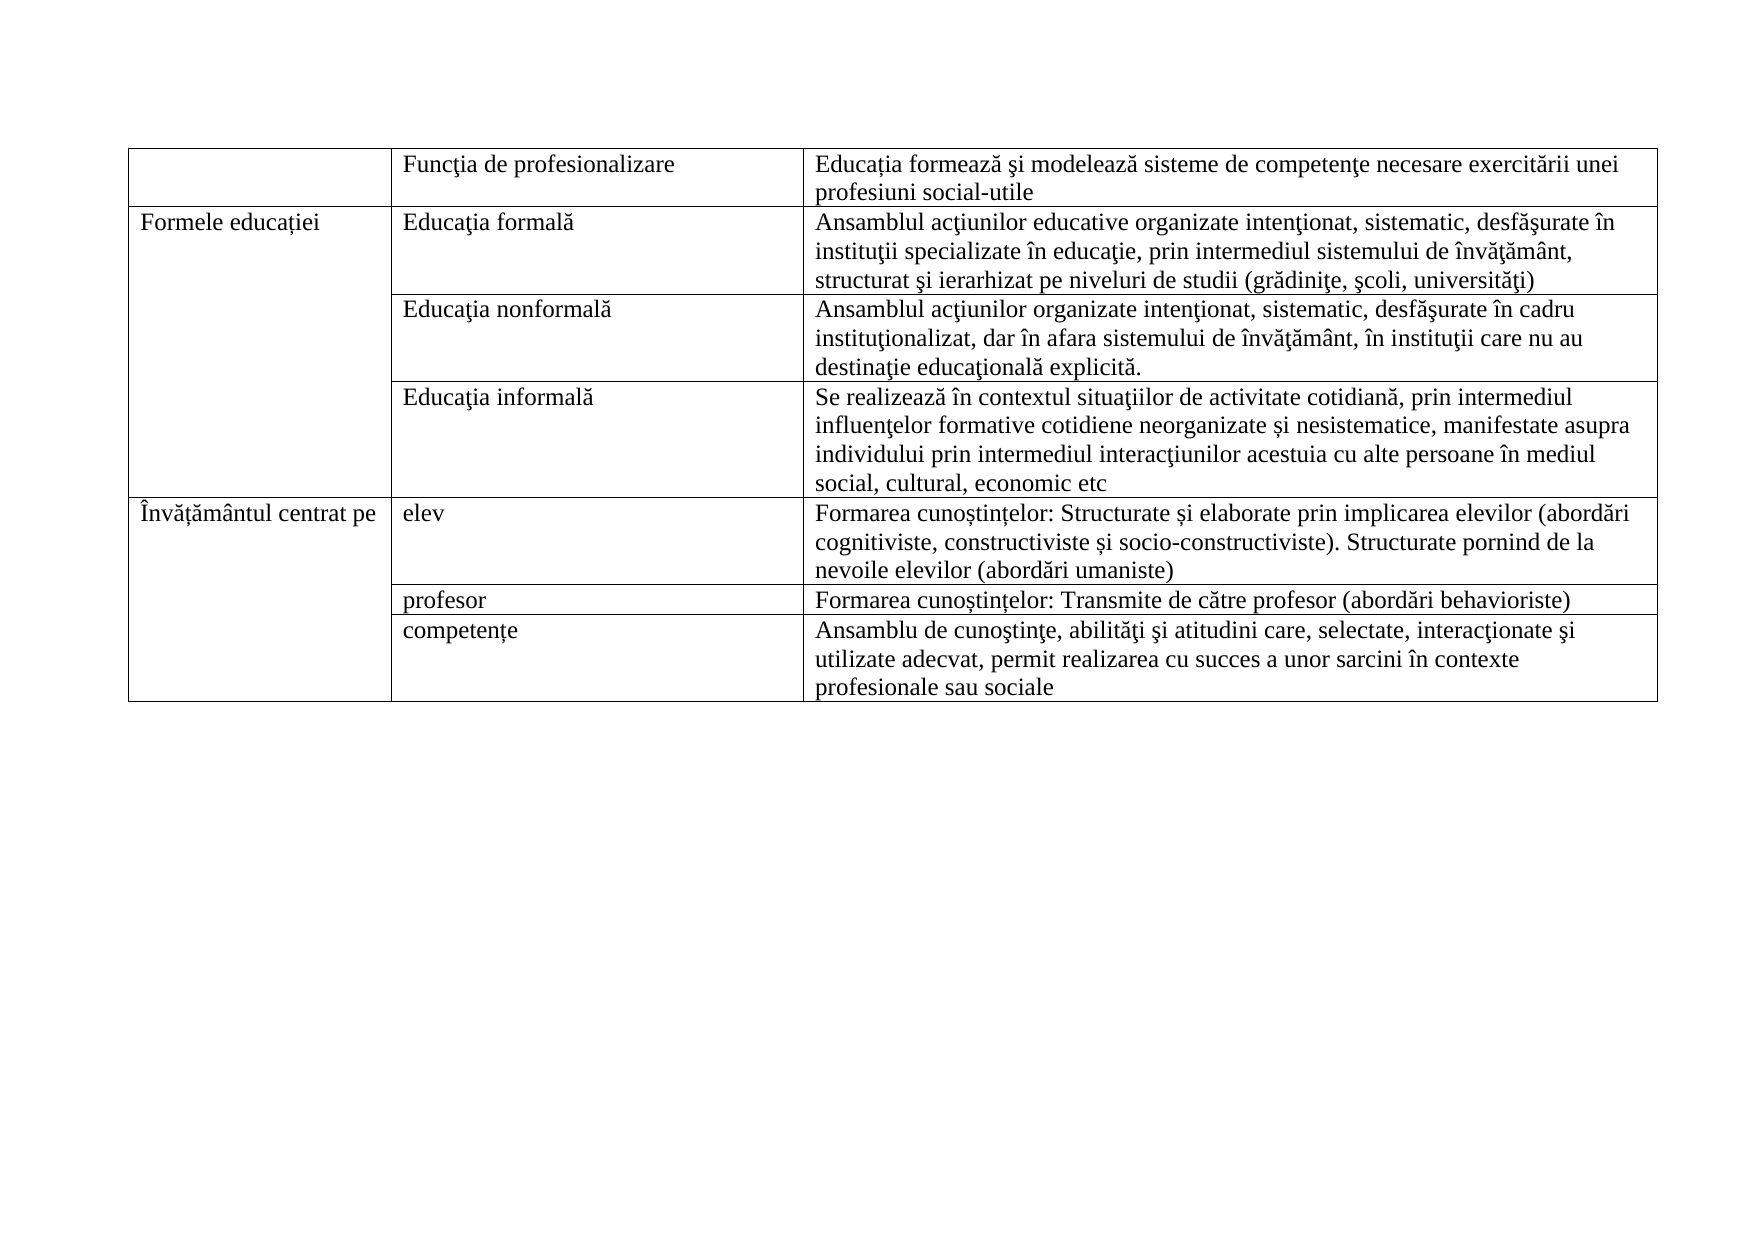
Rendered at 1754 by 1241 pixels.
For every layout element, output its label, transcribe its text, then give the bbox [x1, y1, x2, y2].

table_cell Funcţia de profesionalizare [392, 149, 803, 206]
table_cell Ansamblul acţiunilor organizate intenţionat, sistematic, desfăşurate în cadru instituţionalizat, dar în afara sistemului de învăţământ, în instituţii care nu au destinaţie educaţională explicită. [804, 295, 1657, 381]
table_cell Învățământul centrat pe [129, 498, 391, 701]
table_cell profesor [392, 585, 803, 614]
table_cell competențe [392, 615, 803, 701]
table_cell Formarea cunoștințelor: Structurate și elaborate prin implicarea elevilor (abordări cognitiviste, constructiviste și socio-constructiviste). Structurate pornind de la nevoile elevilor (abordări umaniste) [804, 498, 1657, 584]
table_cell Ansamblul acţiunilor educative organizate intenţionat, sistematic, desfăşurate în instituţii specializate în educaţie, prin intermediul sistemului de învăţământ, structurat şi ierarhizat pe niveluri de studii (grădiniţe, şcoli, universităţi) [804, 207, 1657, 293]
table_cell Educaţia nonformală [392, 295, 803, 381]
table_cell Formarea cunoștințelor: Transmite de către profesor (abordări behavioriste) [804, 585, 1657, 614]
table_cell Educaţia formală [392, 207, 803, 293]
table_cell Educația formează şi modelează sisteme de competenţe necesare exercitării unei profesiuni social-utile [804, 149, 1657, 206]
table_cell Formele educației [129, 207, 391, 497]
table_cell Ansamblu de cunoştinţe, abilităţi şi atitudini care, selectate, interacţionate şi utilizate adecvat, permit realizarea cu succes a unor sarcini în contexte profesionale sau sociale [804, 615, 1657, 701]
table_cell Educaţia informală [392, 382, 803, 497]
table_cell elev [392, 498, 803, 584]
table_cell Se realizează în contextul situaţiilor de activitate cotidiană, prin intermediul influenţelor formative cotidiene neorganizate și nesistematice, manifestate asupra individului prin intermediul interacţiunilor acestuia cu alte persoane în mediul social, cultural, economic etc [804, 382, 1657, 497]
